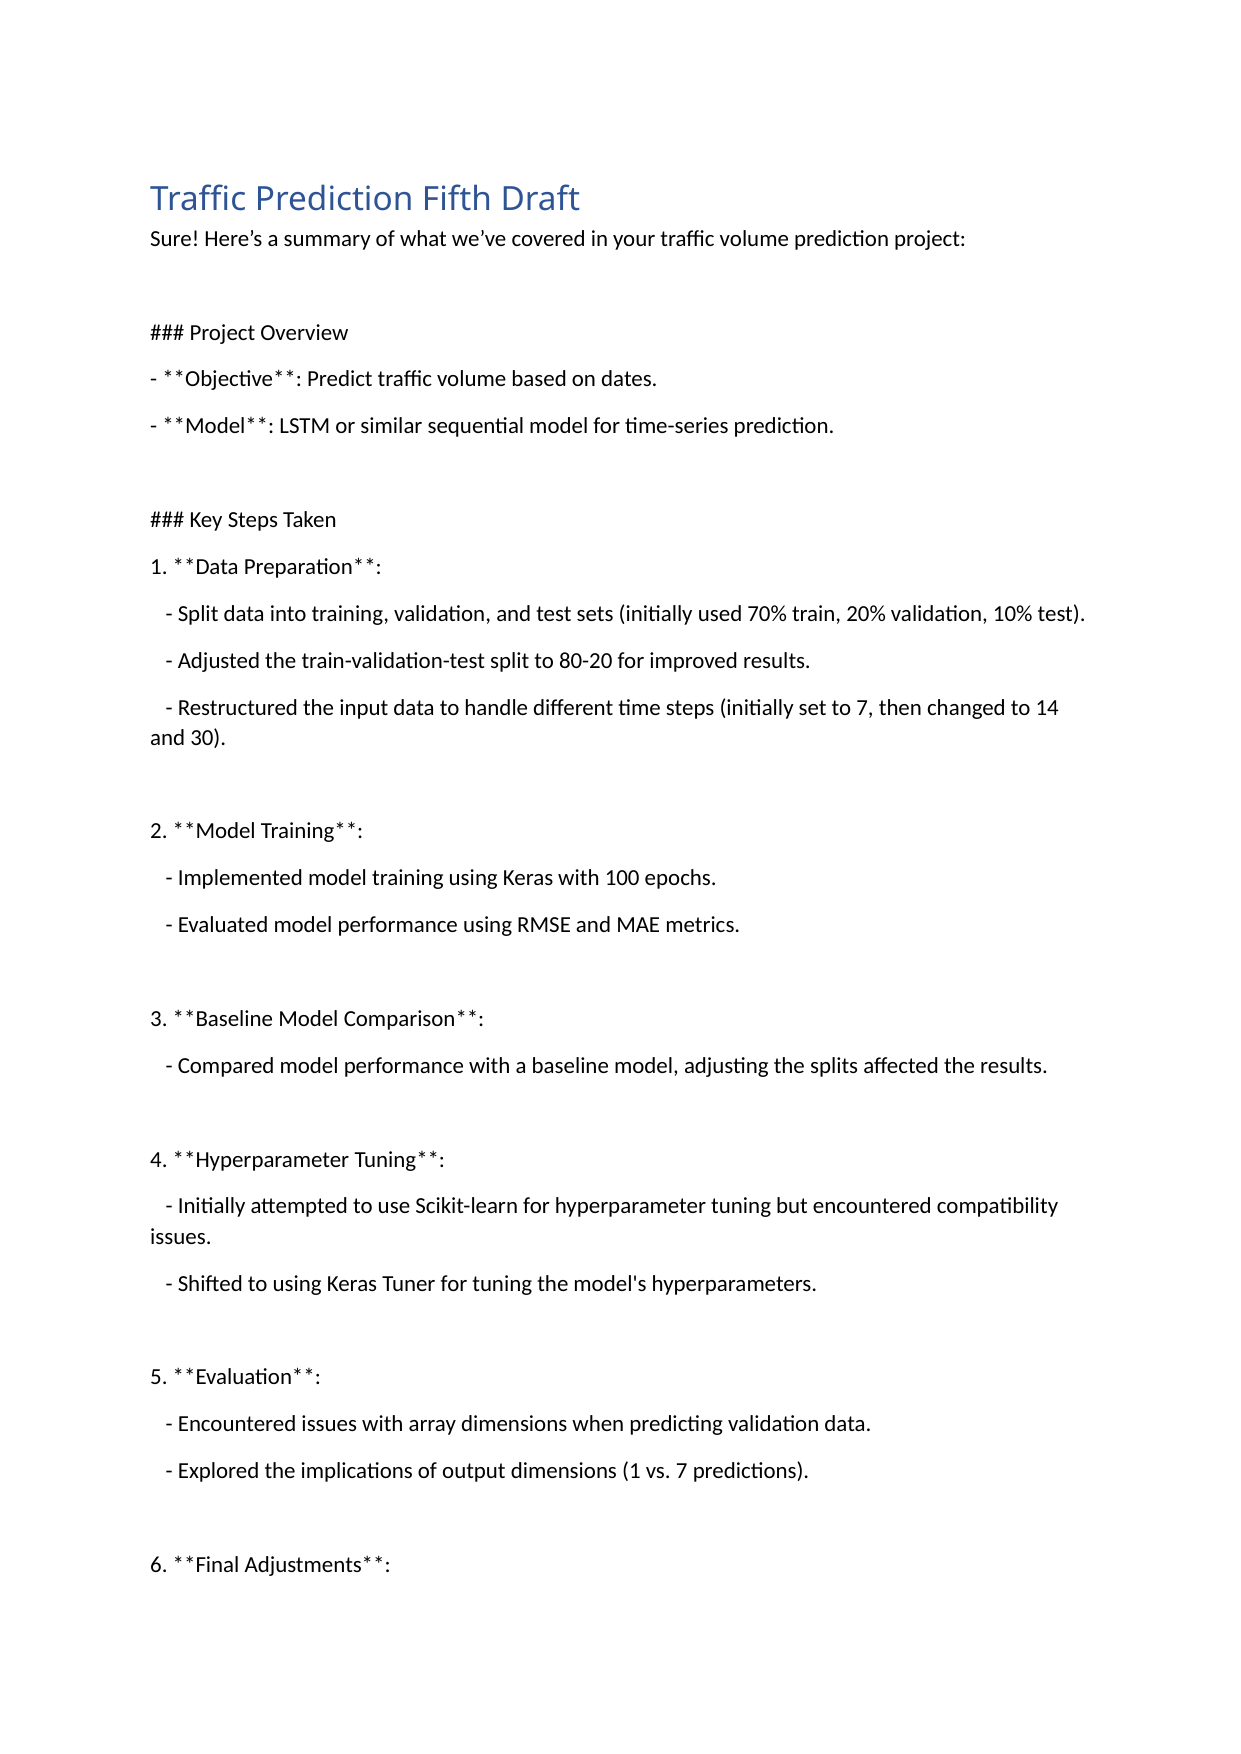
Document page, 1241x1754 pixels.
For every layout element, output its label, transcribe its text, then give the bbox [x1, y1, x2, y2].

text 3. **Baseline Model Comparison**: [150, 1004, 1090, 1032]
text - Restructured the input data to handle different time steps (initially set to 7, then changed to 14 and 30). [150, 693, 1090, 751]
text 2. **Model Training**: [150, 817, 1090, 845]
text - **Model**: LSTM or similar sequential model for time-series prediction. [150, 411, 1090, 439]
text - **Objective**: Predict traffic volume based on dates. [150, 364, 1090, 393]
subtitle Traffic Prediction Fifth Draft [150, 175, 1090, 220]
text - Compared model performance with a baseline model, adjusting the splits affected the results. [150, 1051, 1090, 1079]
text 1. **Data Preparation**: [150, 552, 1090, 580]
text - Implemented model training using Keras with 100 epochs. [150, 863, 1090, 892]
text - Evaluated model performance using RMSE and MAE metrics. [150, 910, 1090, 938]
text 4. **Hyperparameter Tuning**: [150, 1145, 1090, 1173]
text - Encountered issues with array dimensions when predicting validation data. [150, 1409, 1090, 1437]
text - Initially attempted to use Scikit-learn for hyperparameter tuning but encountered compatibility issues. [150, 1192, 1090, 1250]
text - Explored the implications of output dimensions (1 vs. 7 predictions). [150, 1456, 1090, 1484]
text 5. **Evaluation**: [150, 1362, 1090, 1391]
text - Adjusted the train-validation-test split to 80-20 for improved results. [150, 646, 1090, 674]
text ### Project Overview [150, 318, 1090, 346]
text 6. **Final Adjustments**: [150, 1550, 1090, 1578]
text - Split data into training, validation, and test sets (initially used 70% train, 20% validation, 10% test). [150, 599, 1090, 627]
text Sure! Here’s a summary of what we’ve covered in your traffic volume prediction project: [150, 224, 1090, 252]
text ### Key Steps Taken [150, 505, 1090, 533]
text - Shifted to using Keras Tuner for tuning the model's hyperparameters. [150, 1269, 1090, 1297]
